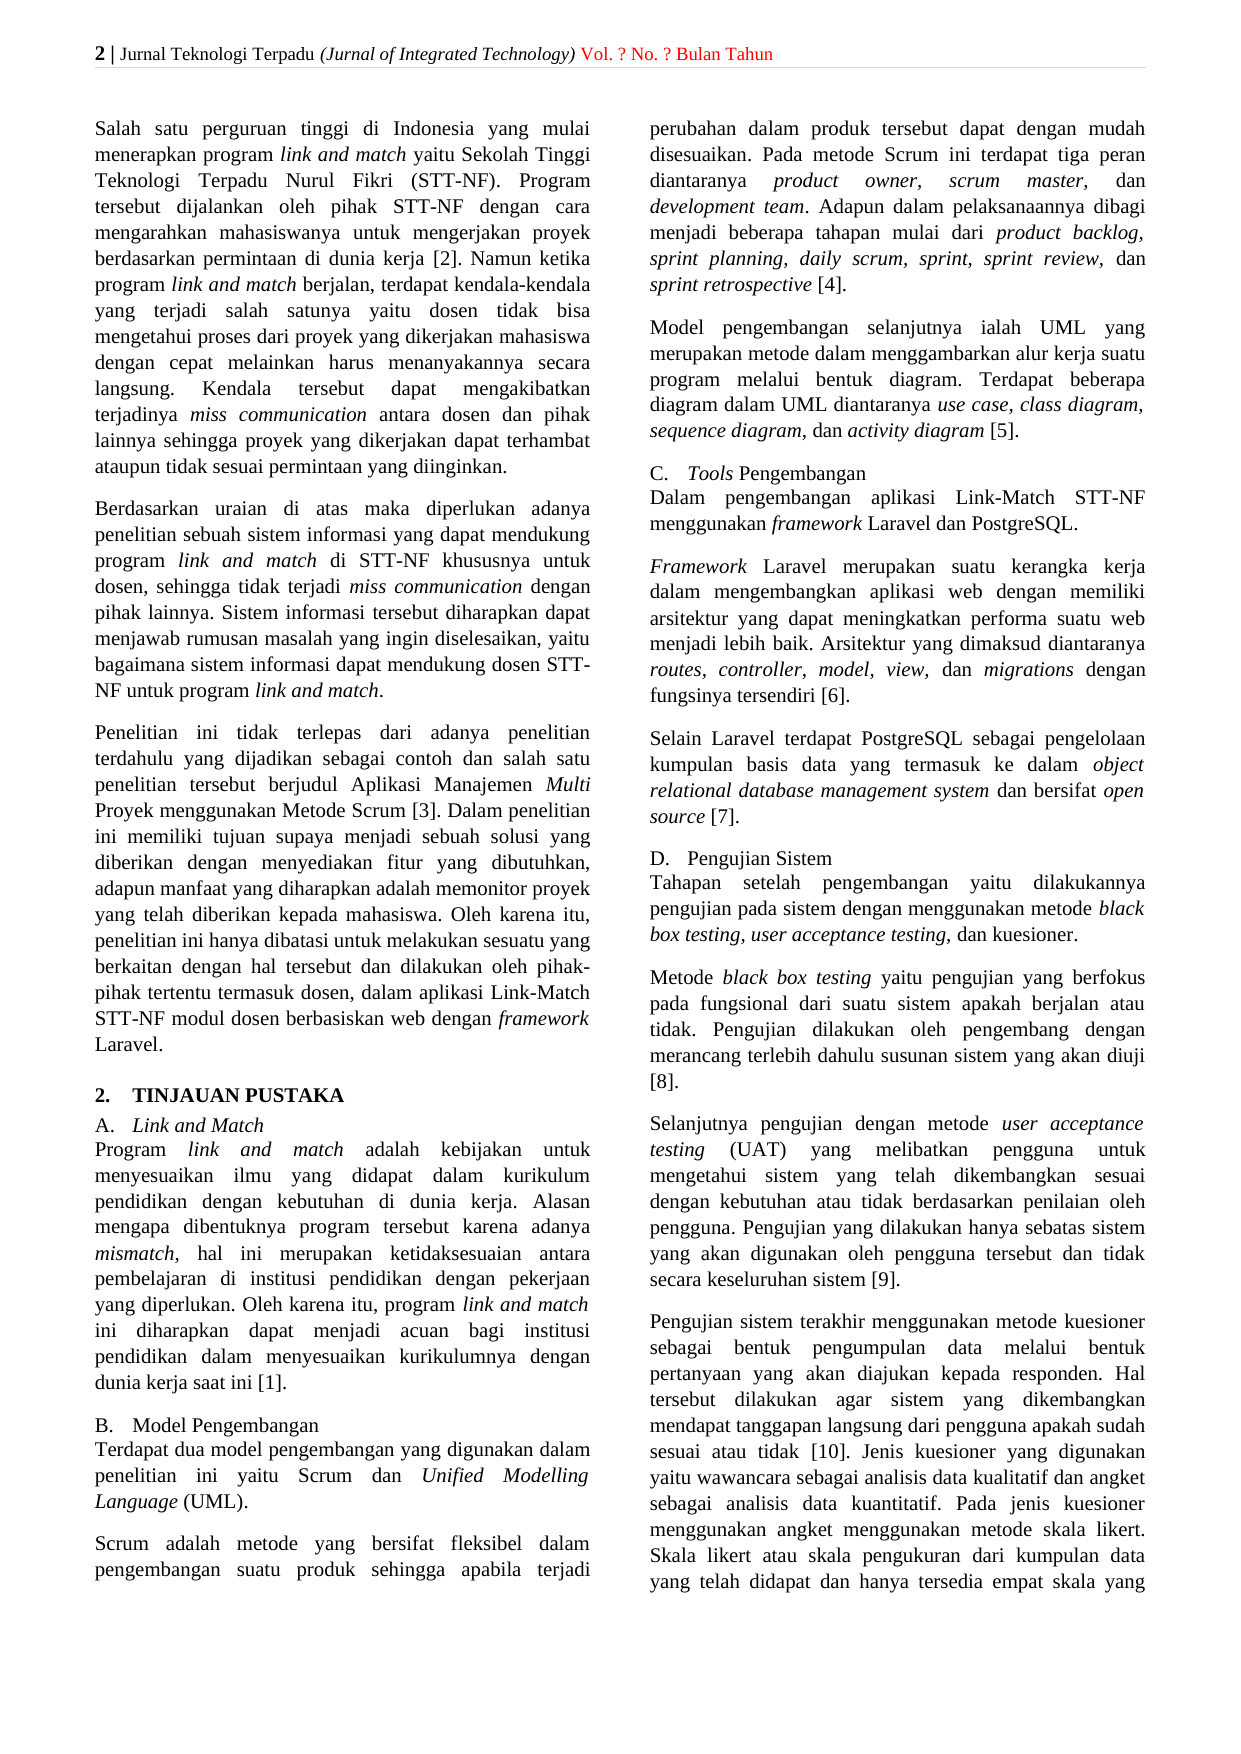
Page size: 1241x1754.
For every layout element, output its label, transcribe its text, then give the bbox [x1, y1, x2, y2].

subtitle Model Pengembangan [94, 1413, 591, 1437]
text Program link and match adalah kebijakan untuk menyesuaikan ilmu yang didapat dalam kurikulum pendidikan dengan kebutuhan di dunia kerja. Alasan mengapa dibentuknya program tersebut karena adanya mismatch, hal ini merupakan ketidaksesuaian antara pembelajaran di institusi pendidikan dengan pekerjaan yang diperlukan. Oleh karena itu, program link and match ini diharapkan dapat menjadi acuan bagi institusi pendidikan dalam menyesuaikan kurikulumnya dengan dunia kerja saat ini [1]. [94, 1137, 591, 1394]
text Berdasarkan uraian di atas maka diperlukan adanya penelitian sebuah sistem informasi yang dapat mendukung program link and match di STT-NF khususnya untuk dosen, sehingga tidak terjadi miss communication dengan pihak lainnya. Sistem informasi tersebut diharapkan dapat menjawab rumusan masalah yang ingin diselesaikan, yaitu bagaimana sistem informasi dapat mendukung dosen STT-NF untuk program link and match. [94, 496, 591, 702]
text Model pengembangan selanjutnya ialah UML yang merupakan metode dalam menggambarkan alur kerja suatu program melalui bentuk diagram. Terdapat beberapa diagram dalam UML diantaranya use case, class diagram, sequence diagram, dan activity diagram [5]. [649, 314, 1146, 442]
text Salah satu perguruan tinggi di Indonesia yang mulai menerapkan program link and match yaitu Sekolah Tinggi Teknologi Terpadu Nurul Fikri (STT-NF). Program tersebut dijalankan oleh pihak STT-NF dengan cara mengarahkan mahasiswanya untuk mengerjakan proyek berdasarkan permintaan di dunia kerja [2]. Namun ketika program link and match berjalan, terdapat kendala-kendala yang terjadi salah satunya yaitu dosen tidak bisa mengetahui proses dari proyek yang dikerjakan mahasiswa dengan cepat melainkan harus menanyakannya secara langsung. Kendala tersebut dapat mengakibatkan terjadinya miss communication antara dosen dan pihak lainnya sehingga proyek yang dikerjakan dapat terhambat ataupun tidak sesuai permintaan yang diinginkan. [94, 116, 591, 478]
subtitle Link and Match [94, 1113, 591, 1137]
text Terdapat dua model pengembangan yang digunakan dalam penelitian ini yaitu Scrum dan Unified Modelling Language (UML). [94, 1437, 591, 1513]
text Tahapan setelah pengembangan yaitu dilakukannya pengujian pada sistem dengan menggunakan metode black box testing, user acceptance testing, dan kuesioner. [649, 870, 1146, 946]
subtitle TINJAUAN PUSTAKA [94, 1082, 591, 1107]
subtitle Pengujian Sistem [649, 846, 1146, 870]
text Dalam pengembangan aplikasi Link-Match STT-NF menggunakan framework Laravel dan PostgreSQL. [649, 485, 1146, 535]
text Metode black box testing yaitu pengujian yang berfokus pada fungsional dari suatu sistem apakah berjalan atau tidak. Pengujian dilakukan oleh pengembang dengan merancang terlebih dahulu susunan sistem yang akan diuji [8]. [649, 965, 1146, 1093]
text Scrum adalah metode yang bersifat fleksibel dalam pengembangan suatu produk sehingga apabila terjadi perubahan dalam produk tersebut dapat dengan mudah disesuaikan. Pada metode Scrum ini terdapat tiga peran diantaranya product owner, scrum master, dan development team. Adapun dalam pelaksanaannya dibagi menjadi beberapa tahapan mulai dari product backlog, sprint planning, daily scrum, sprint, sprint review, dan sprint retrospective [4]. [649, 116, 1146, 296]
text Penelitian ini tidak terlepas dari adanya penelitian terdahulu yang dijadikan sebagai contoh dan salah satu penelitian tersebut berjudul Aplikasi Manajemen Multi Proyek menggunakan Metode Scrum [3]. Dalam penelitian ini memiliki tujuan supaya menjadi sebuah solusi yang diberikan dengan menyediakan fitur yang dibutuhkan, adapun manfaat yang diharapkan adalah memonitor proyek yang telah diberikan kepada mahasiswa. Oleh karena itu, penelitian ini hanya dibatasi untuk melakukan sesuatu yang berkaitan dengan hal tersebut dan dilakukan oleh pihak-pihak tertentu termasuk dosen, dalam aplikasi Link-Match STT-NF modul dosen berbasiskan web dengan framework Laravel. [94, 720, 591, 1056]
subtitle Tools Pengembangan [649, 461, 1146, 485]
text Framework Laravel merupakan suatu kerangka kerja dalam mengembangkan aplikasi web dengan memiliki arsitektur yang dapat meningkatkan performa suatu web menjadi lebih baik. Arsitektur yang dimaksud diantaranya routes, controller, model, view, dan migrations dengan fungsinya tersendiri [6]. [649, 553, 1146, 707]
text Selain Laravel terdapat PostgreSQL sebagai pengelolaan kumpulan basis data yang termasuk ke dalam object relational database management system dan bersifat open source [7]. [649, 726, 1146, 828]
text Selanjutnya pengujian dengan metode user acceptance testing (UAT) yang melibatkan pengguna untuk mengetahui sistem yang telah dikembangkan sesuai dengan kebutuhan atau tidak berdasarkan penilaian oleh pengguna. Pengujian yang dilakukan hanya sebatas sistem yang akan digunakan oleh pengguna tersebut dan tidak secara keseluruhan sistem [9]. [649, 1111, 1146, 1291]
